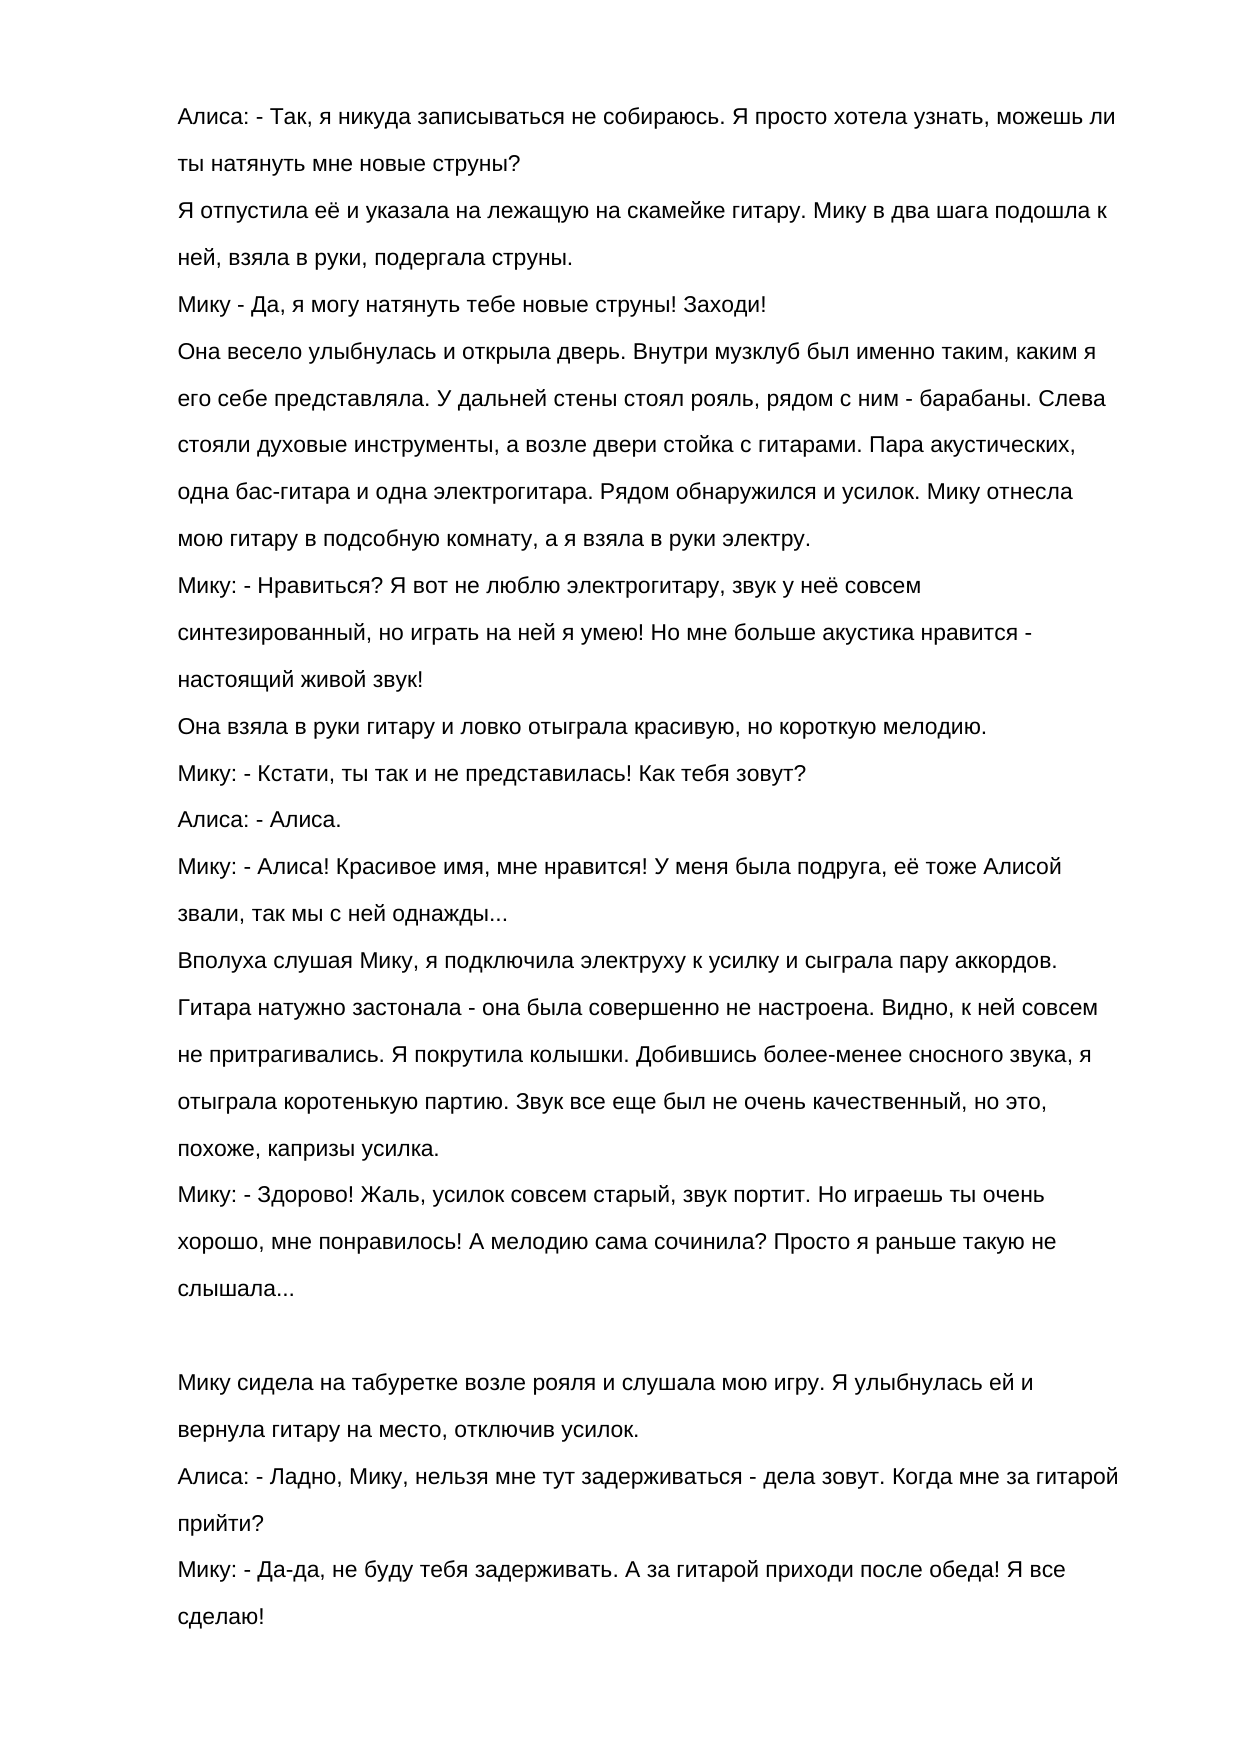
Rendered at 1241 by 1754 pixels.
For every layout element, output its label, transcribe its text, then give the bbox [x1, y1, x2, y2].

text отыграла коротенькую партию. Звук все еще был не очень качественный, но это, [177, 1088, 1121, 1114]
text Алиса: - Алиса. [177, 806, 1121, 833]
text Гитара натужно застонала - она была совершенно не настроена. Видно, к ней совсем [177, 994, 1121, 1020]
text Мику: - Нравиться? Я вот не люблю электрогитару, звук у неё совсем [177, 572, 1121, 598]
text Мику: - Да-да, не буду тебя задерживать. А за гитарой приходи после обеда! Я все [177, 1556, 1121, 1583]
text сделаю! [177, 1603, 1121, 1630]
text слышала... [177, 1275, 1121, 1302]
text Мику: - Здорово! Жаль, усилок совсем старый, звук портит. Но играешь ты очень [177, 1181, 1121, 1208]
text синтезированный, но играть на ней я умею! Но мне больше акустика нравится - [177, 619, 1121, 645]
text Мику: - Кстати, ты так и не представилась! Как тебя зовут? [177, 759, 1121, 786]
text звали, так мы с ней однажды... [177, 900, 1121, 927]
text Она взяла в руки гитару и ловко отыграла красивую, но короткую мелодию. [177, 713, 1121, 739]
text Она весело улыбнулась и открыла дверь. Внутри музклуб был именно таким, каким я [177, 338, 1121, 364]
text Я отпустила её и указала на лежащую на скамейке гитару. Мику в два шага подошла к [177, 197, 1121, 223]
text прийти? [177, 1509, 1121, 1536]
text настоящий живой звук! [177, 666, 1121, 692]
text Мику - Да, я могу натянуть тебе новые струны! Заходи! [177, 291, 1121, 317]
text одна бас-гитара и одна электрогитара. Рядом обнаружился и усилок. Мику отнесла [177, 478, 1121, 505]
text его себе представляла. У дальней стены стоял рояль, рядом с ним - барабаны. Слева [177, 384, 1121, 411]
text ты натянуть мне новые струны? [177, 150, 1121, 177]
text ней, взяла в руки, подергала струны. [177, 244, 1121, 270]
text стояли духовые инструменты, а возле двери стойка с гитарами. Пара акустических, [177, 431, 1121, 458]
text вернула гитару на место, отключив усилок. [177, 1416, 1121, 1442]
text Алиса: - Ладно, Мику, нельзя мне тут задерживаться - дела зовут. Когда мне за гитарой [177, 1463, 1121, 1489]
text Мику сидела на табуретке возле рояля и слушала мою игру. Я улыбнулась ей и [177, 1369, 1121, 1395]
text Алиса: - Так, я никуда записываться не собираюсь. Я просто хотела узнать, можешь ли [177, 103, 1121, 130]
text Мику: - Алиса! Красивое имя, мне нравится! У меня была подруга, её тоже Алисой [177, 853, 1121, 880]
text похоже, капризы усилка. [177, 1134, 1121, 1161]
text хорошо, мне понравилось! А мелодию сама сочинила? Просто я раньше такую не [177, 1228, 1121, 1255]
text не притрагивались. Я покрутила колышки. Добившись более-менее сносного звука, я [177, 1041, 1121, 1067]
text Вполуха слушая Мику, я подключила электруху к усилку и сыграла пару аккордов. [177, 947, 1121, 973]
text мою гитару в подсобную комнату, а я взяла в руки электру. [177, 525, 1121, 552]
